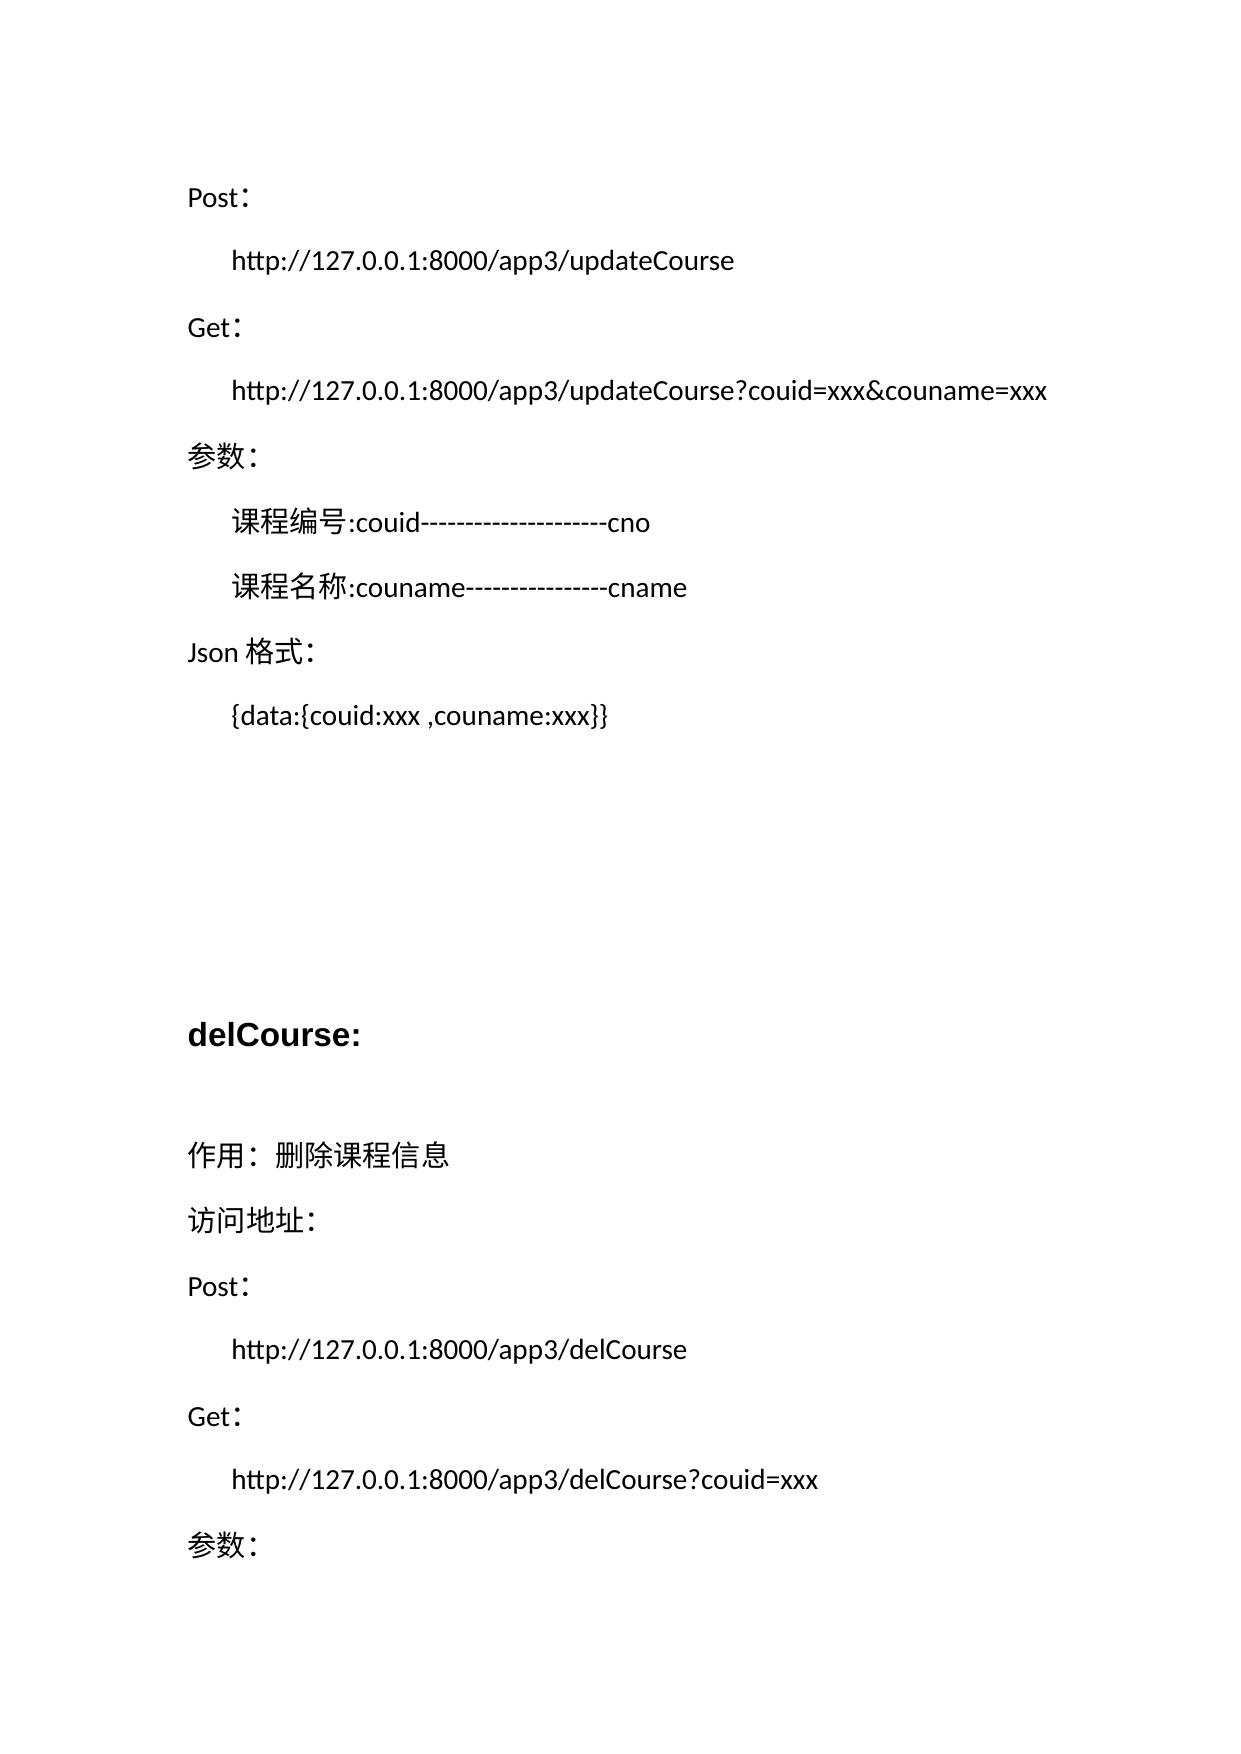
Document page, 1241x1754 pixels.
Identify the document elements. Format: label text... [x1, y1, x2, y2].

text http://127.0.0.1:8000/app3/delCourse [187, 1316, 1053, 1381]
text Post： [187, 162, 1053, 227]
text http://127.0.0.1:8000/app3/updateCourse [187, 227, 1053, 292]
text http://127.0.0.1:8000/app3/updateCourse?couid=xxx&couname=xxx [187, 357, 1053, 422]
text 课程编号:couid---------------------cno [187, 487, 1053, 552]
text Json格式： [187, 617, 1053, 682]
text 作用：删除课程信息 [187, 1121, 1053, 1186]
text Get： [187, 1381, 1053, 1446]
text {data:{couid:xxx ,couname:xxx}} [187, 682, 1053, 747]
subtitle delCourse: [187, 1002, 1053, 1067]
text 参数： [187, 422, 1053, 487]
text 参数： [187, 1511, 1053, 1576]
text http://127.0.0.1:8000/app3/delCourse?couid=xxx [187, 1446, 1053, 1511]
text 访问地址： [187, 1186, 1053, 1251]
text 课程名称:couname----------------cname [187, 552, 1053, 617]
text Post： [187, 1251, 1053, 1316]
text Get： [187, 292, 1053, 357]
